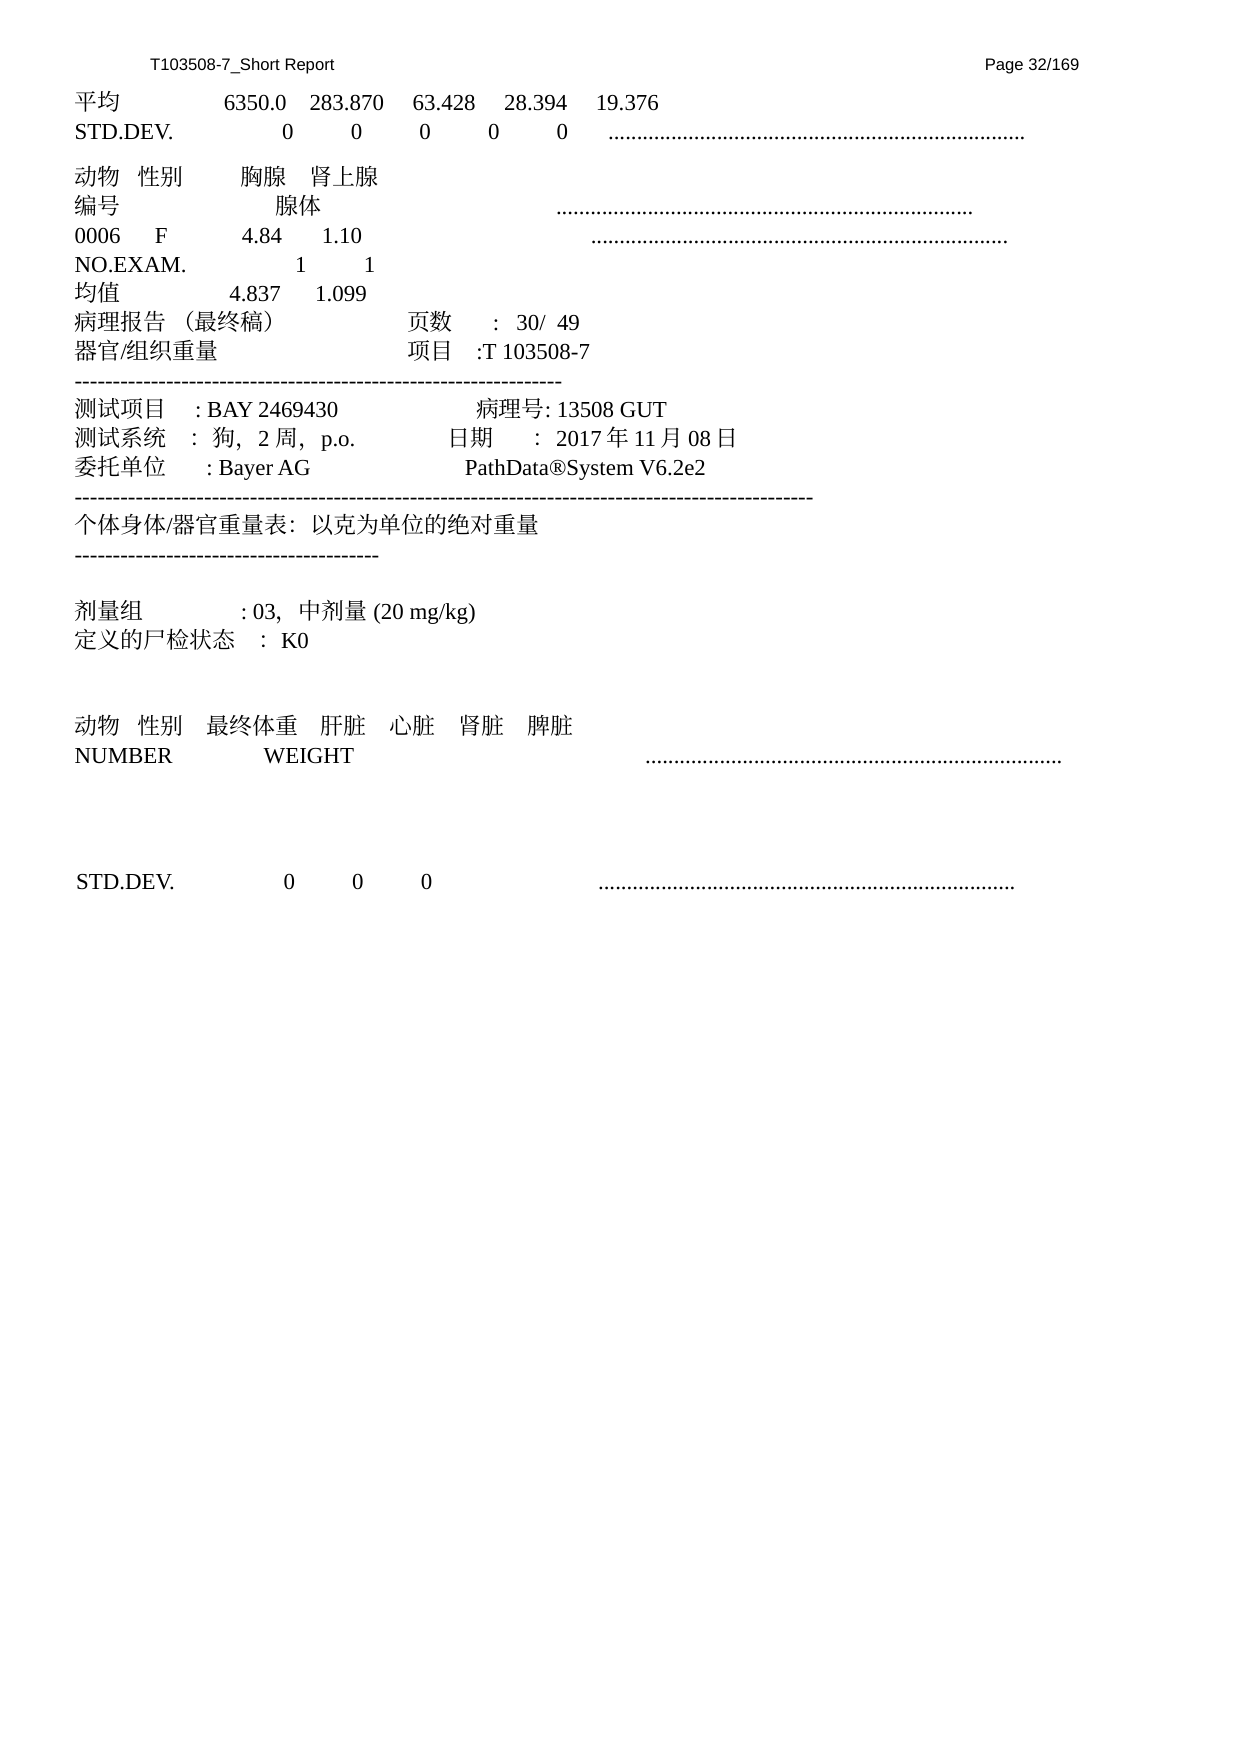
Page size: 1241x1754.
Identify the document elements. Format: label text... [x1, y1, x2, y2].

text 测试项目 : BAY 2469430 病理号: 13508 GUT [40, 396, 1080, 422]
text 均值 4.837 1.099 [40, 280, 1080, 307]
text 平均 6350.0 283.870 63.428 28.394 19.376 [40, 89, 1080, 116]
text NUMBER WEIGHT ......................................................................... [40, 742, 1080, 768]
text STD.DEV. 0 0 0 0 0 ......................................................................... [40, 118, 1080, 144]
text 定义的尸检状态 ：K0 [40, 627, 1080, 654]
text 病理报告 （最终稿） 页数 : 30/ 49 [40, 309, 1080, 336]
text 编号 腺体 ......................................................................... [40, 193, 1080, 220]
text 器官/组织重量 项目 :T 103508-7 [40, 338, 1080, 364]
text 委托单位 : Bayer AG PathData®System V6.2e2 [40, 454, 1080, 480]
text ---------------------------------------------------------------- [40, 367, 1080, 393]
text 动物 性别 胸腺 肾上腺 [40, 164, 1080, 191]
text 0006 F 4.84 1.10 ......................................................................... [40, 222, 1080, 249]
text ------------------------------------------------------------------------------------------------- [40, 483, 1080, 509]
text 剂量组 : 03，中剂量 (20 mg/kg) [40, 598, 1080, 625]
text 个体身体/器官重量表：以克为单位的绝对重量 [40, 512, 1080, 538]
text 动物 性别 最终体重 肝脏 心脏 肾脏 脾脏 [40, 713, 1080, 739]
text NO.EXAM. 1 1 [40, 251, 1080, 278]
text ---------------------------------------- [40, 541, 1080, 567]
text 测试系统 ：狗，2 周，p.o. 日期 ：2017年11月08日 [40, 425, 1080, 451]
